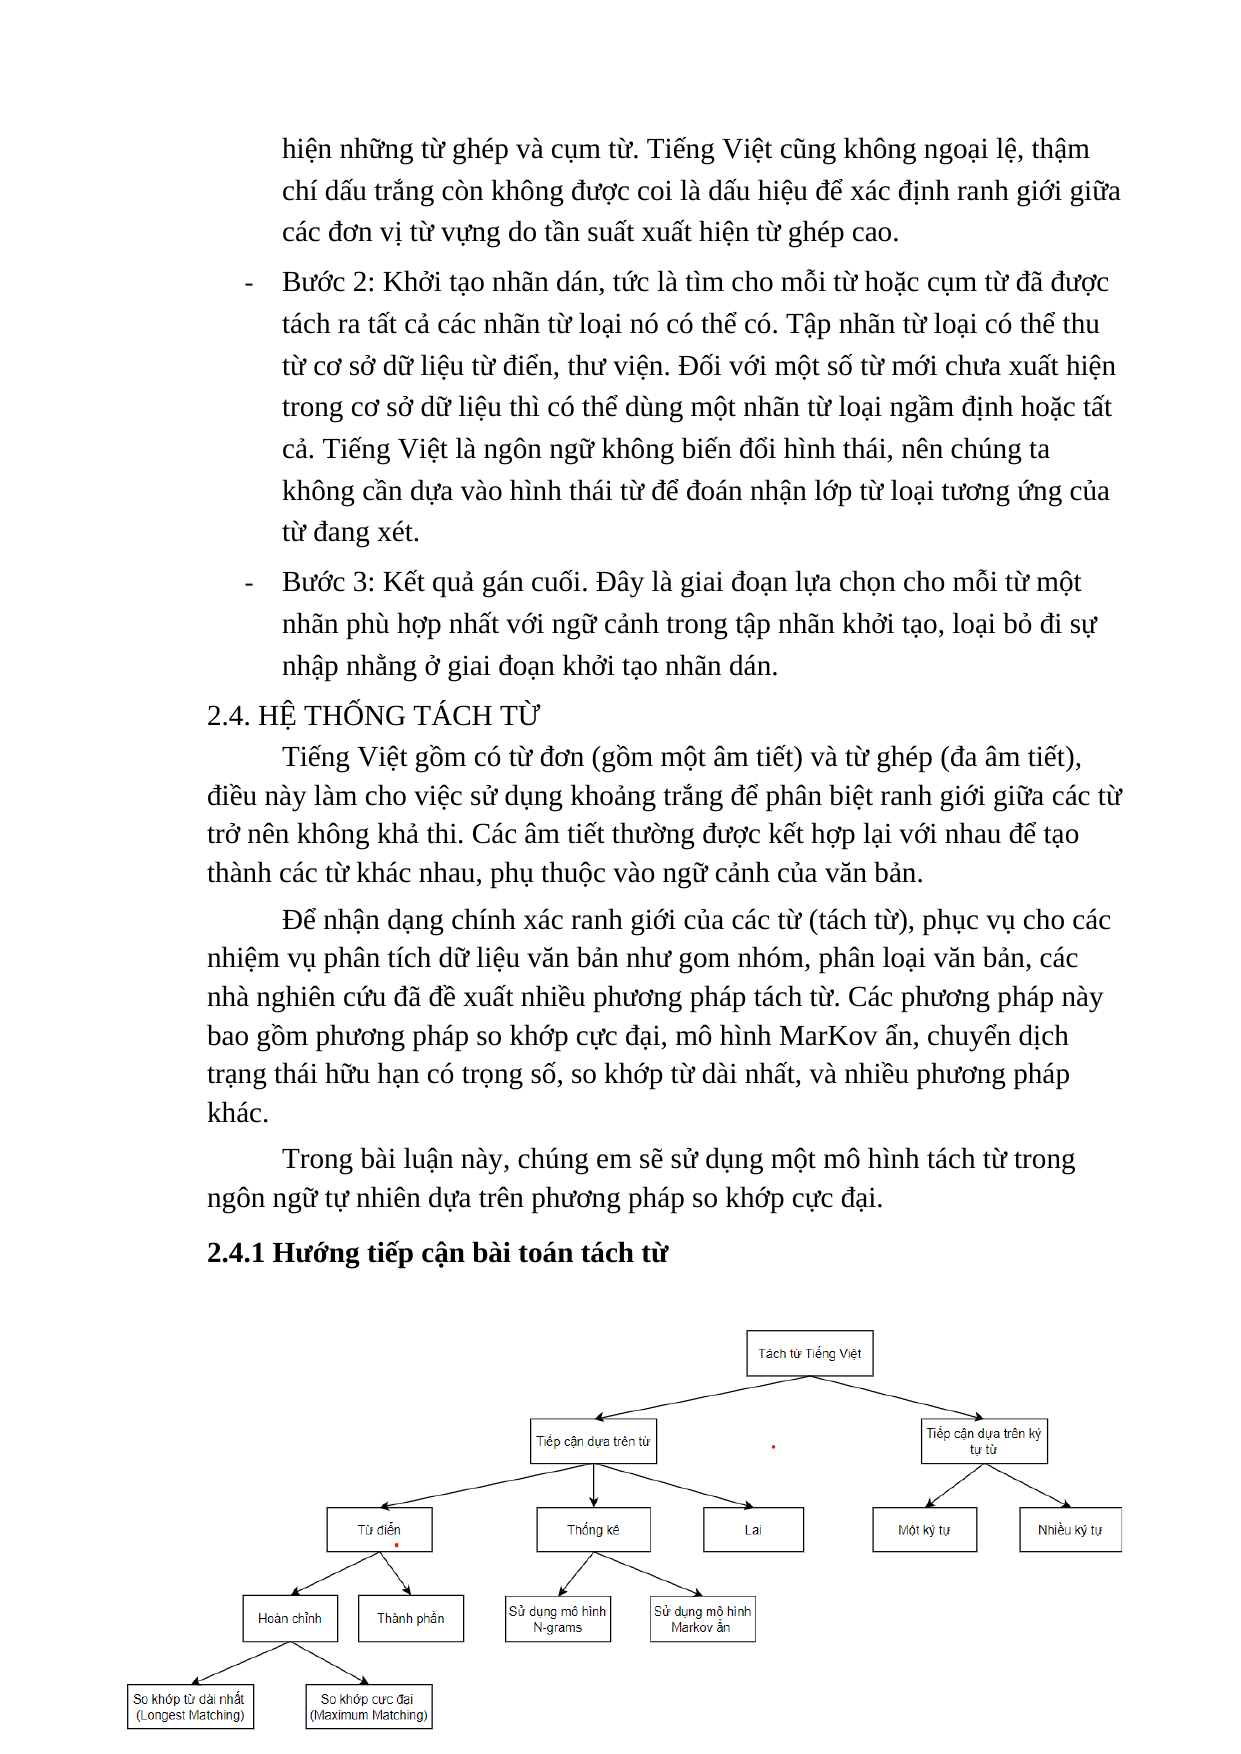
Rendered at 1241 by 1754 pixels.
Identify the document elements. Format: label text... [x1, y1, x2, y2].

text Trong bài luận này, chúng em sẽ sử dụng một mô hình tách từ trong ngôn ngữ tự nhiên dựa trên phương pháp so khớp cực đại. [207, 1142, 1122, 1214]
subtitle 2.4. HỆ THỐNG TÁCH TỪ [207, 689, 1122, 731]
picture [120, 1326, 1123, 1735]
text Để nhận dạng chính xác ranh giới của các từ (tách từ), phục vụ cho các nhiệm vụ phân tích dữ liệu văn bản như gom nhóm, phân loại văn bản, các nhà nghiên cứu đã đề xuất nhiều phương pháp tách từ. Các phương pháp này bao gồm phương pháp so khớp cực đại, mô hình MarKov ẩn, chuyển dịch trạng thái hữu hạn có trọng số, so khớp từ dài nhất, và nhiều phương pháp khác. [207, 902, 1122, 1128]
list Bước 3: Kết quả gán cuối. Đây là giai đoạn lựa chọn cho mỗi từ một nhãn phù hợp nhất với ngữ cảnh trong tập nhãn khởi tạo, loại bỏ đi sự nhập nhằng ở giai đoạn khởi tạo nhãn dán. [244, 556, 1122, 681]
subtitle 2.4.1 Hướng tiếp cận bài toán tách từ [207, 1227, 1122, 1269]
text Tiếng Việt gồm có từ đơn (gồm một âm tiết) và từ ghép (đa âm tiết), điều này làm cho việc sử dụng khoảng trắng để phân biệt ranh giới giữa các từ trở nên không khả thi. Các âm tiết thường được kết hợp lại với nhau để tạo thành các từ khác nhau, phụ thuộc vào ngữ cảnh của văn bản. [207, 739, 1122, 889]
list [244, 123, 1122, 248]
list Bước 2: Khởi tạo nhãn dán, tức là tìm cho mỗi từ hoặc cụm từ đã được tách ra tất cả các nhãn từ loại nó có thể có. Tập nhãn từ loại có thể thu từ cơ sở dữ liệu từ điển, thư viện. Đối với một số từ mới chưa xuất hiện trong cơ sở dữ liệu thì có thể dùng một nhãn từ loại ngầm định hoặc tất cả. Tiếng Việt là ngôn ngữ không biến đổi hình thái, nên chúng ta không cần dựa vào hình thái từ để đoán nhận lớp từ loại tương ứng của từ đang xét. [244, 256, 1122, 548]
